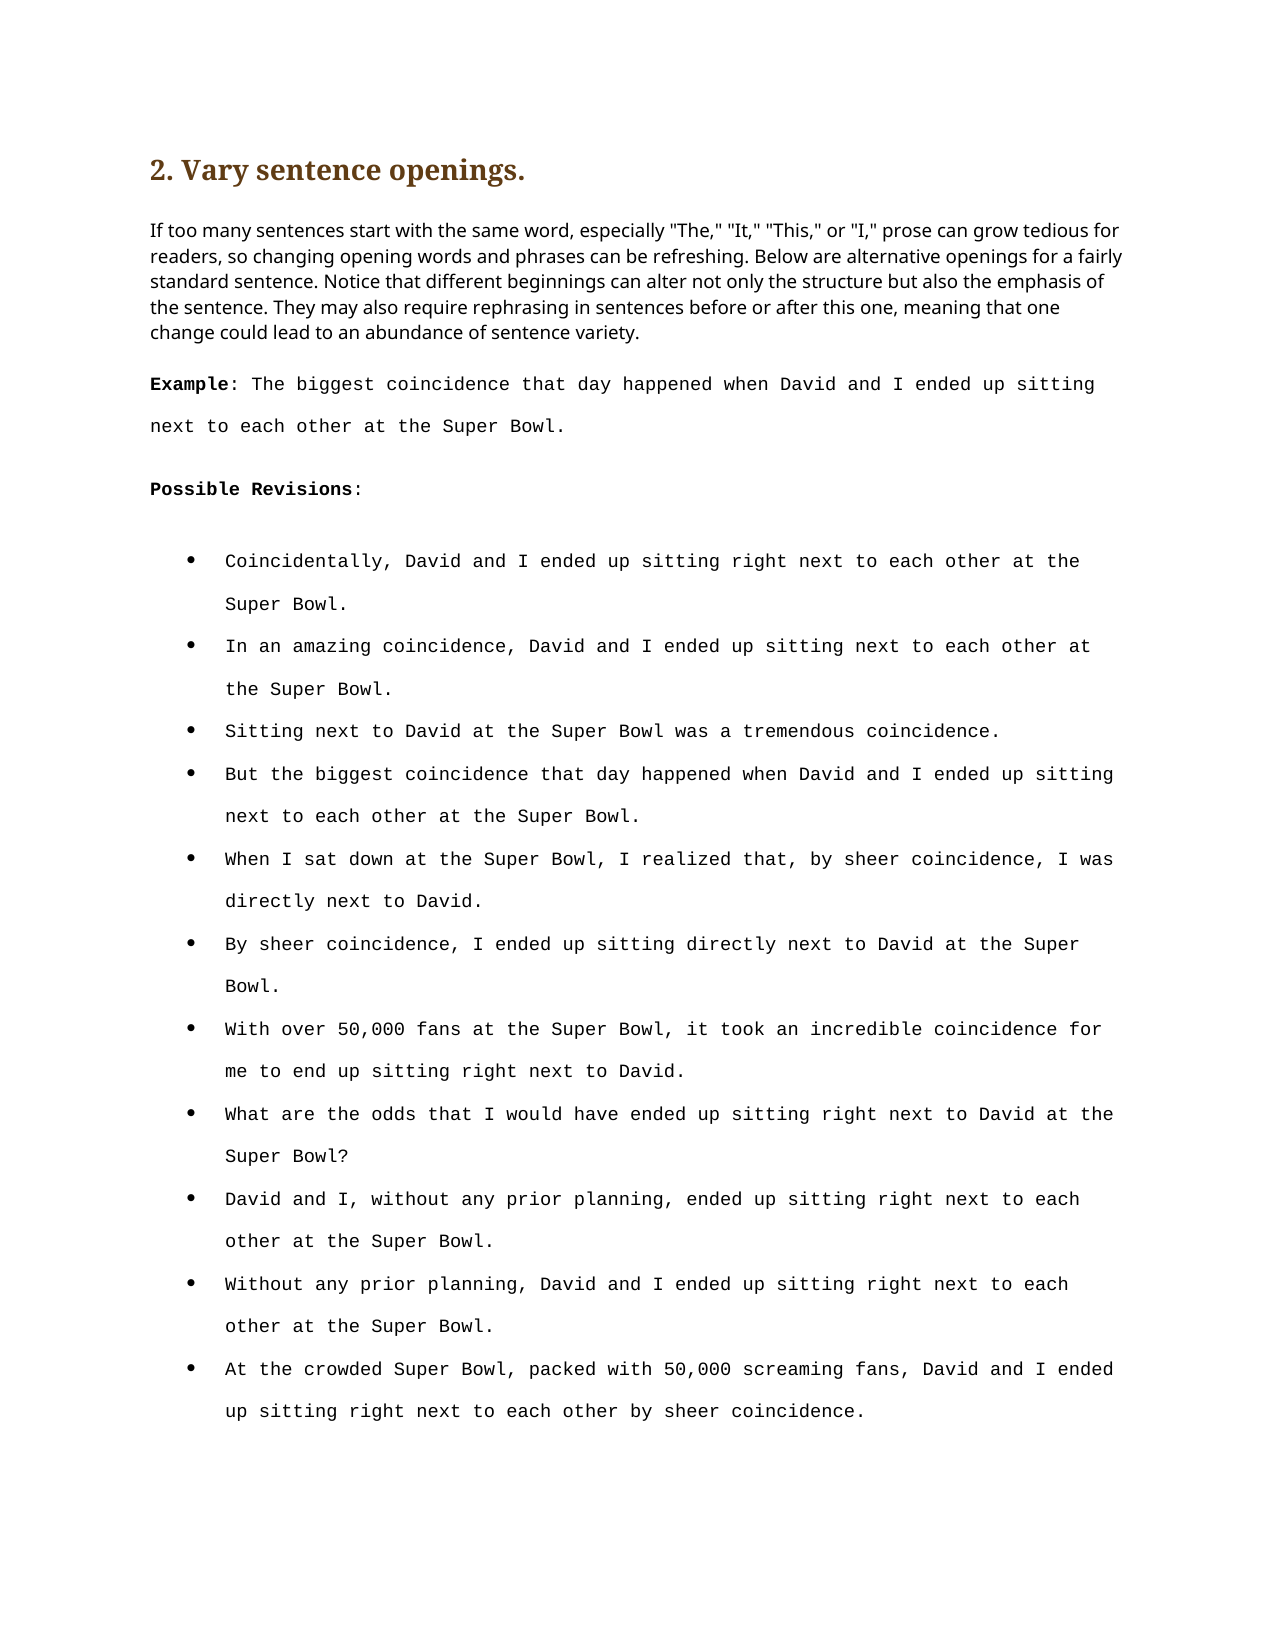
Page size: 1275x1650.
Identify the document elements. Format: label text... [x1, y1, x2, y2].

text Possible Revisions: [150, 480, 1125, 501]
list David and I, without any prior planning, ended up sitting right next to each other at the Super Bowl. [187, 1189, 1125, 1253]
list When I sat down at the Super Bowl, I realized that, by sheer coincidence, I was directly next to David. [187, 849, 1125, 913]
text Example: The biggest coincidence that day happened when David and I ended up sitting next to each other at the Super Bowl. [150, 374, 1125, 438]
text 2. Vary sentence openings. [150, 150, 1125, 188]
list At the crowded Super Bowl, packed with 50,000 screaming fans, David and I ended up sitting right next to each other by sheer coincidence. [187, 1359, 1125, 1423]
text If too many sentences start with the same word, especially "The," "It," "This," or "I," prose can grow tedious for readers, so changing opening words and phrases can be refreshing. Below are alternative openings for a fairly standard sentence. Notice that different beginnings can alter not only the structure but also the emphasis of the sentence. They may also require rephrasing in sentences before or after this one, meaning that one change could lead to an abundance of sentence variety. [150, 217, 1125, 345]
list What are the odds that I would have ended up sitting right next to David at the Super Bowl? [187, 1104, 1125, 1168]
list With over 50,000 fans at the Super Bowl, it took an incredible coincidence for me to end up sitting right next to David. [187, 1019, 1125, 1083]
list In an amazing coincidence, David and I ended up sitting next to each other at the Super Bowl. [187, 637, 1125, 701]
list Coincidentally, David and I ended up sitting right next to each other at the Super Bowl. [187, 552, 1125, 616]
list But the biggest coincidence that day happened when David and I ended up sitting next to each other at the Super Bowl. [187, 764, 1125, 828]
list By sheer coincidence, I ended up sitting directly next to David at the Super Bowl. [187, 934, 1125, 998]
list Sitting next to David at the Super Bowl was a tremendous coincidence. [187, 722, 1125, 743]
list Without any prior planning, David and I ended up sitting right next to each other at the Super Bowl. [187, 1274, 1125, 1338]
